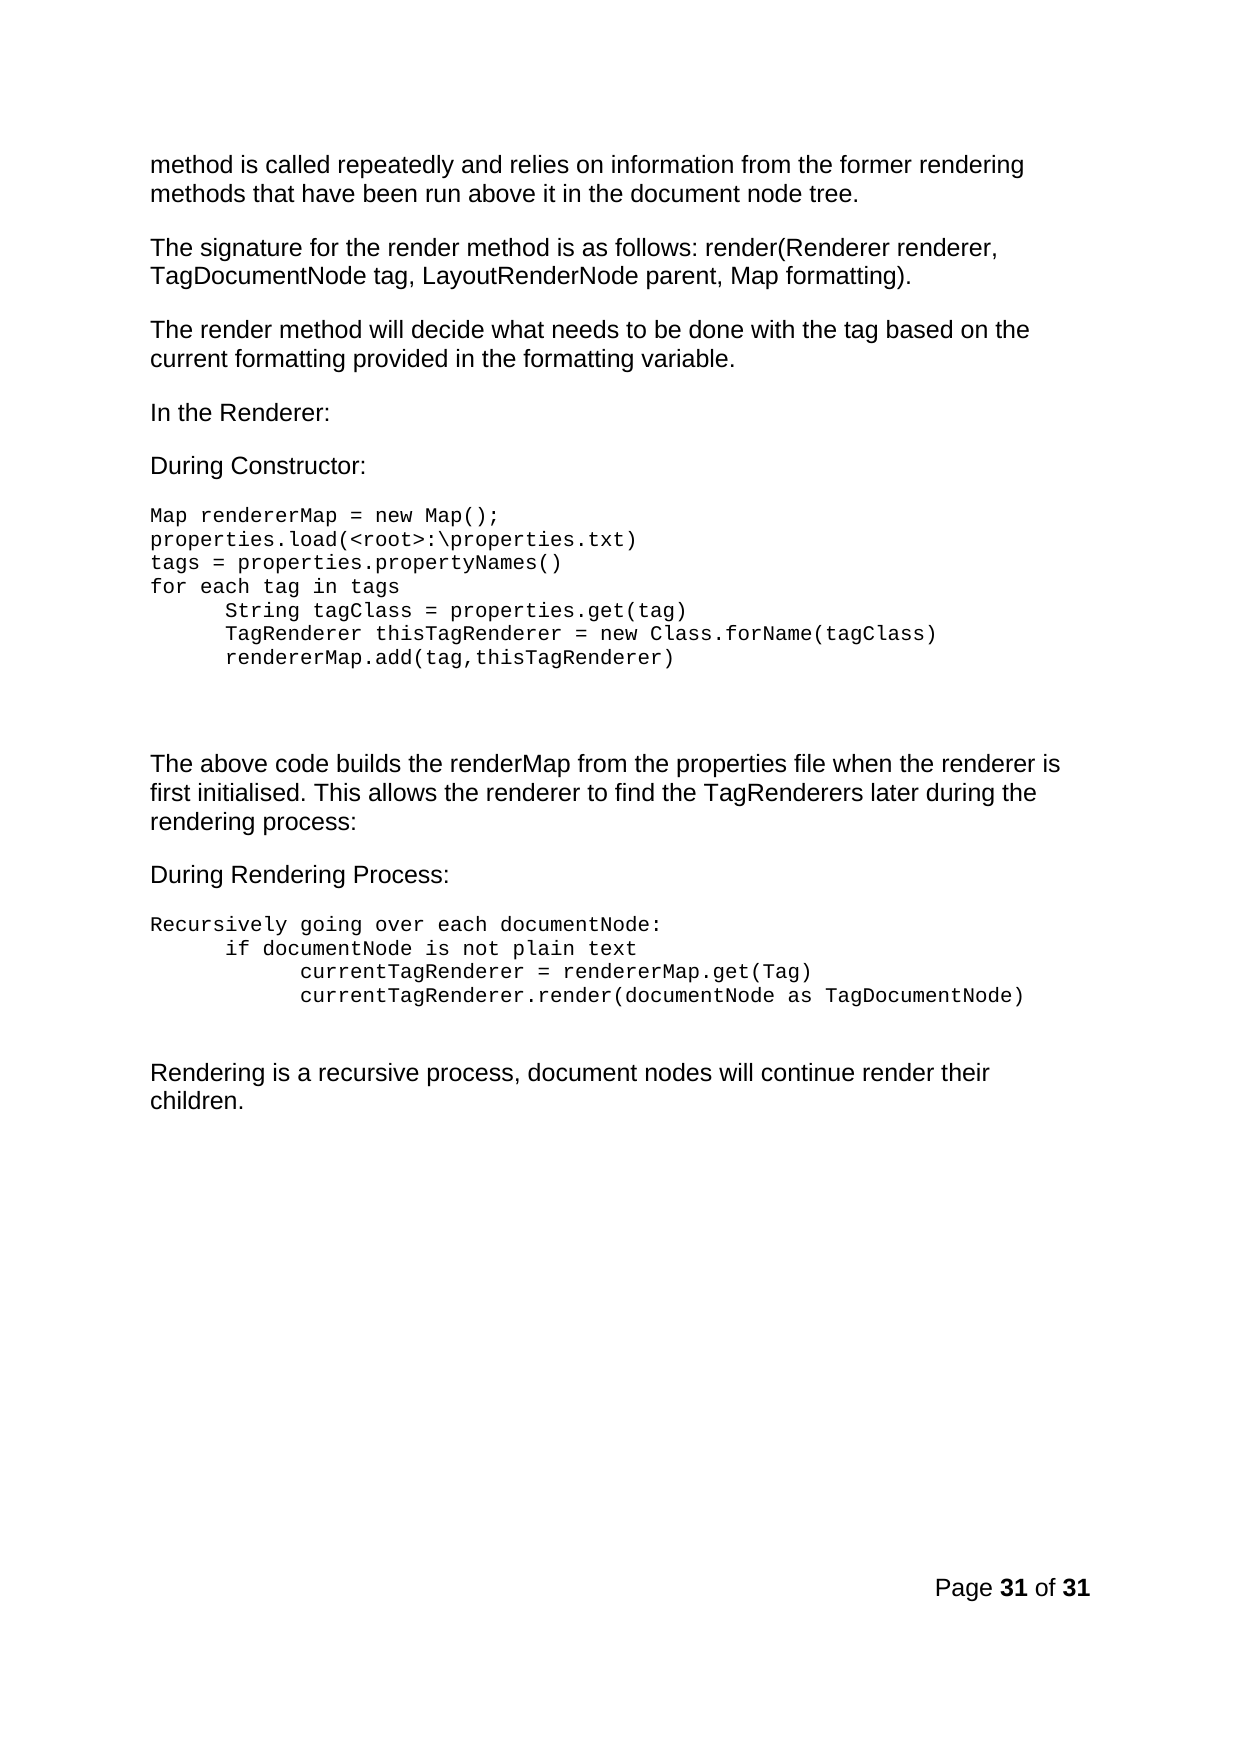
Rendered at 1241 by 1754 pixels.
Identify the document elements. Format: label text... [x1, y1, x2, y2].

text TagRenderer thisTagRenderer = new Class.forName(tagClass) [150, 623, 1090, 647]
text The signature for the render method is as follows: render(Renderer renderer, TagDocumentNode tag, LayoutRenderNode parent, Map formatting). [150, 232, 1090, 290]
text tags = properties.propertyNames() [150, 552, 1090, 576]
text String tagClass = properties.get(tag) [150, 599, 1090, 623]
text currentTagRenderer = rendererMap.get(Tag) [150, 962, 1090, 985]
text Rendering is a recursive process, document nodes will continue render their children. [150, 1057, 1090, 1115]
text for each tag in tags [150, 576, 1090, 599]
text During Constructor: [150, 451, 1090, 480]
text In the Renderer: [150, 397, 1090, 426]
text if documentNode is not plain text [150, 938, 1090, 962]
text Recursively going over each documentNode: [150, 914, 1090, 938]
text The above code builds the renderMap from the properties file when the renderer is first initialised. This allows the renderer to find the TagRenderers later during the rendering process: [150, 749, 1090, 836]
text During Rendering Process: [150, 861, 1090, 889]
text rendererMap.add(tag,thisTagRenderer) [150, 647, 1090, 671]
text The render method will decide what needs to be done with the tag based on the current formatting provided in the formatting variable. [150, 315, 1090, 372]
text Map rendererMap = new Map(); [150, 505, 1090, 529]
text currentTagRenderer.render(documentNode as TagDocumentNode) [150, 985, 1090, 1009]
text properties.load(<root>:\properties.txt) [150, 529, 1090, 552]
